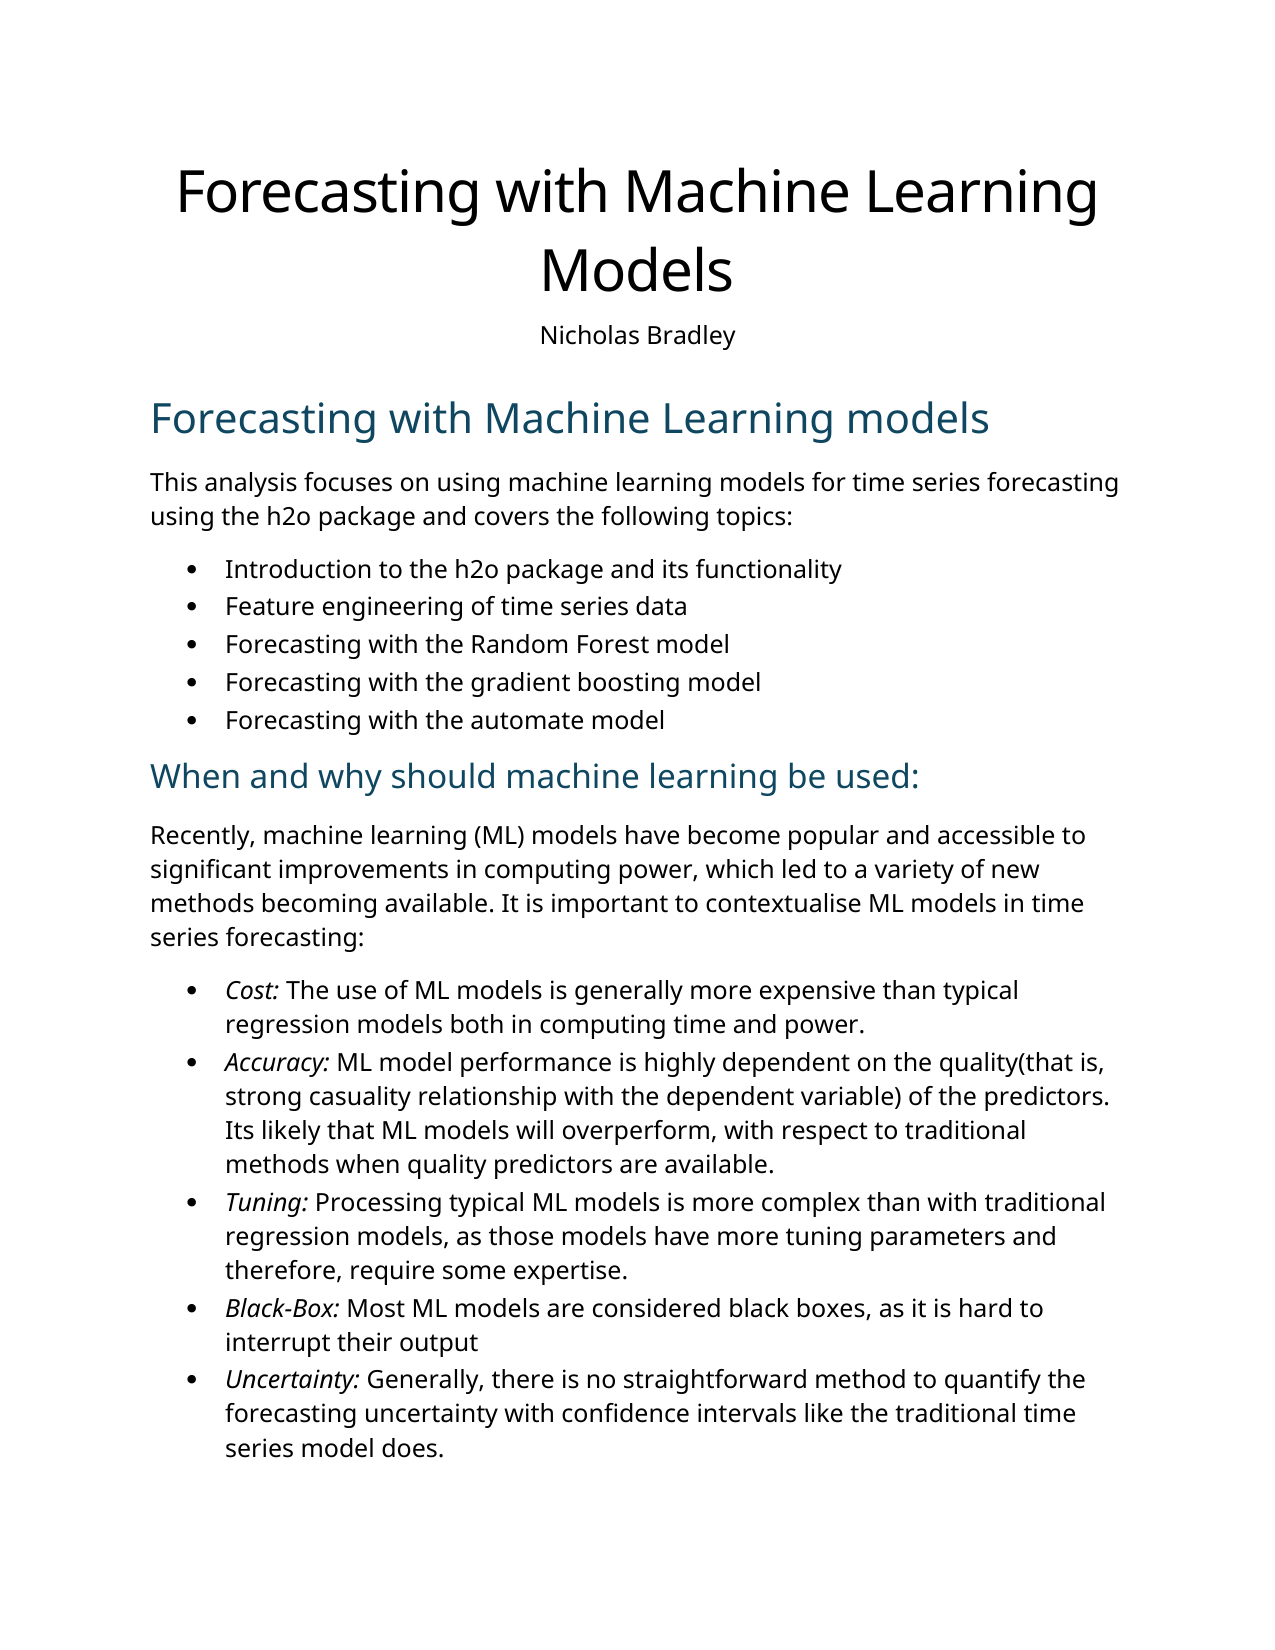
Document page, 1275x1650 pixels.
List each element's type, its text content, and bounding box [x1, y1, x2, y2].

list Feature engineering of time series data [187, 589, 1125, 623]
text This analysis focuses on using machine learning models for time series forecasting using the h2o package and covers the following topics: [150, 464, 1125, 532]
subtitle When and why should machine learning be used: [150, 753, 1125, 799]
title Forecasting with Machine Learning Models [150, 150, 1125, 309]
text Nicholas Bradley [150, 317, 1125, 351]
list Forecasting with the gradient boosting model [187, 665, 1125, 699]
list Uncertainty: Generally, there is no straightforward method to quantify the forecasting uncertainty with confidence intervals like the traditional time series model does. [187, 1362, 1125, 1464]
list Forecasting with the Random Forest model [187, 627, 1125, 661]
list Introduction to the h2o package and its functionality [187, 551, 1125, 585]
list Cost: The use of ML models is generally more expensive than typical regression models both in computing time and power. [187, 972, 1125, 1041]
subtitle Forecasting with Machine Learning models [150, 389, 1125, 446]
list Tuning: Processing typical ML models is more complex than with traditional regression models, as those models have more tuning parameters and therefore, require some expertise. [187, 1184, 1125, 1286]
list Forecasting with the automate model [187, 702, 1125, 737]
list Accuracy: ML model performance is highly dependent on the quality(that is, strong casuality relationship with the dependent variable) of the predictors. Its likely that ML models will overperform, with respect to traditional methods when quality predictors are available. [187, 1044, 1125, 1181]
text Recently, machine learning (ML) models have become popular and accessible to significant improvements in computing power, which led to a variety of new methods becoming available. It is important to contextualise ML models in time series forecasting: [150, 817, 1125, 954]
list Black-Box: Most ML models are considered black boxes, as it is hard to interrupt their output [187, 1290, 1125, 1358]
